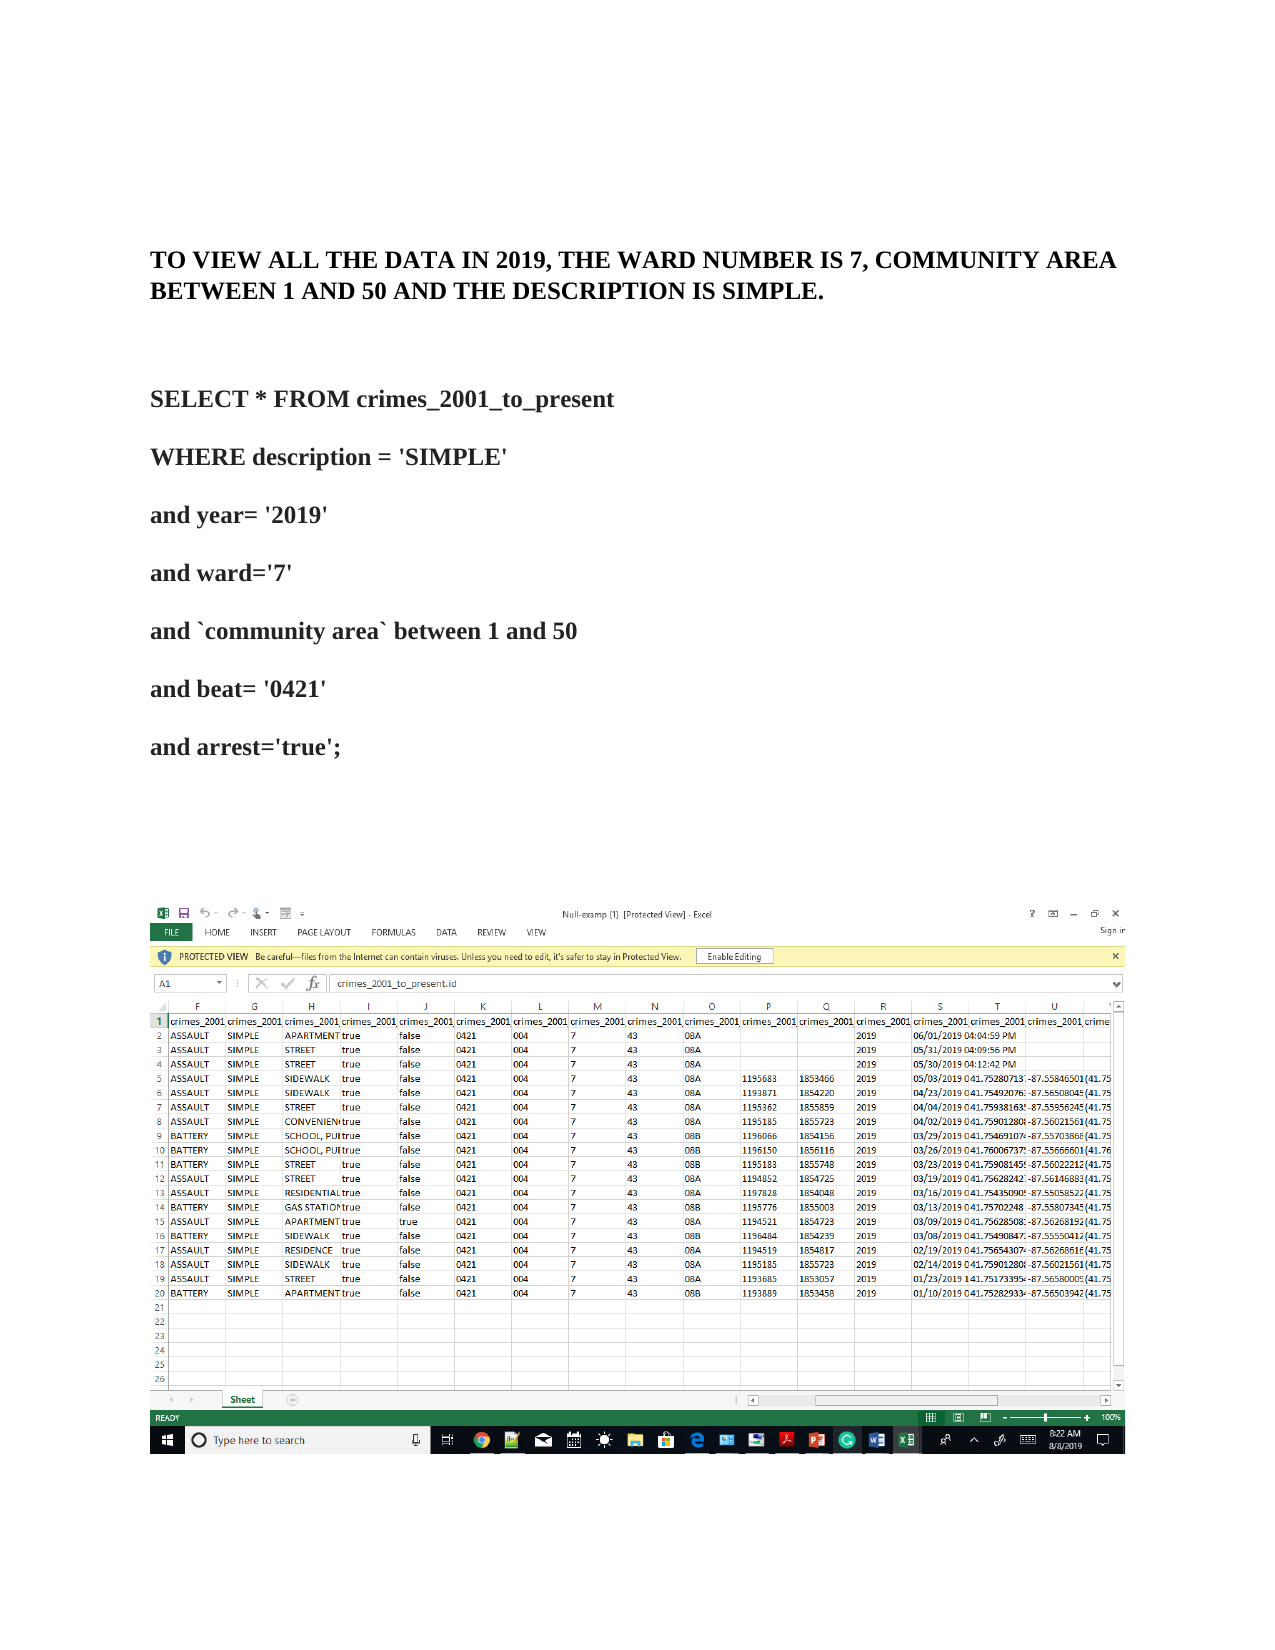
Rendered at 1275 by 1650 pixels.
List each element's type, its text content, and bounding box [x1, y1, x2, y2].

text and beat= '0421' [150, 674, 1125, 703]
text and arrest='true'; [150, 732, 1125, 761]
text and `community area` between 1 and 50 [150, 616, 1125, 645]
text TO VIEW ALL THE DATA IN 2019, THE WARD NUMBER IS 7, COMMUNITY AREA BETWEEN 1 AND 50 AND THE DESCRIPTION IS SIMPLE. [150, 245, 1125, 305]
picture [150, 905, 1125, 1454]
text SELECT * FROM crimes_2001_to_present [150, 384, 1125, 413]
text and ward='7' [150, 558, 1125, 587]
text WHERE description = 'SIMPLE' [150, 442, 1125, 471]
text and year= '2019' [150, 500, 1125, 529]
